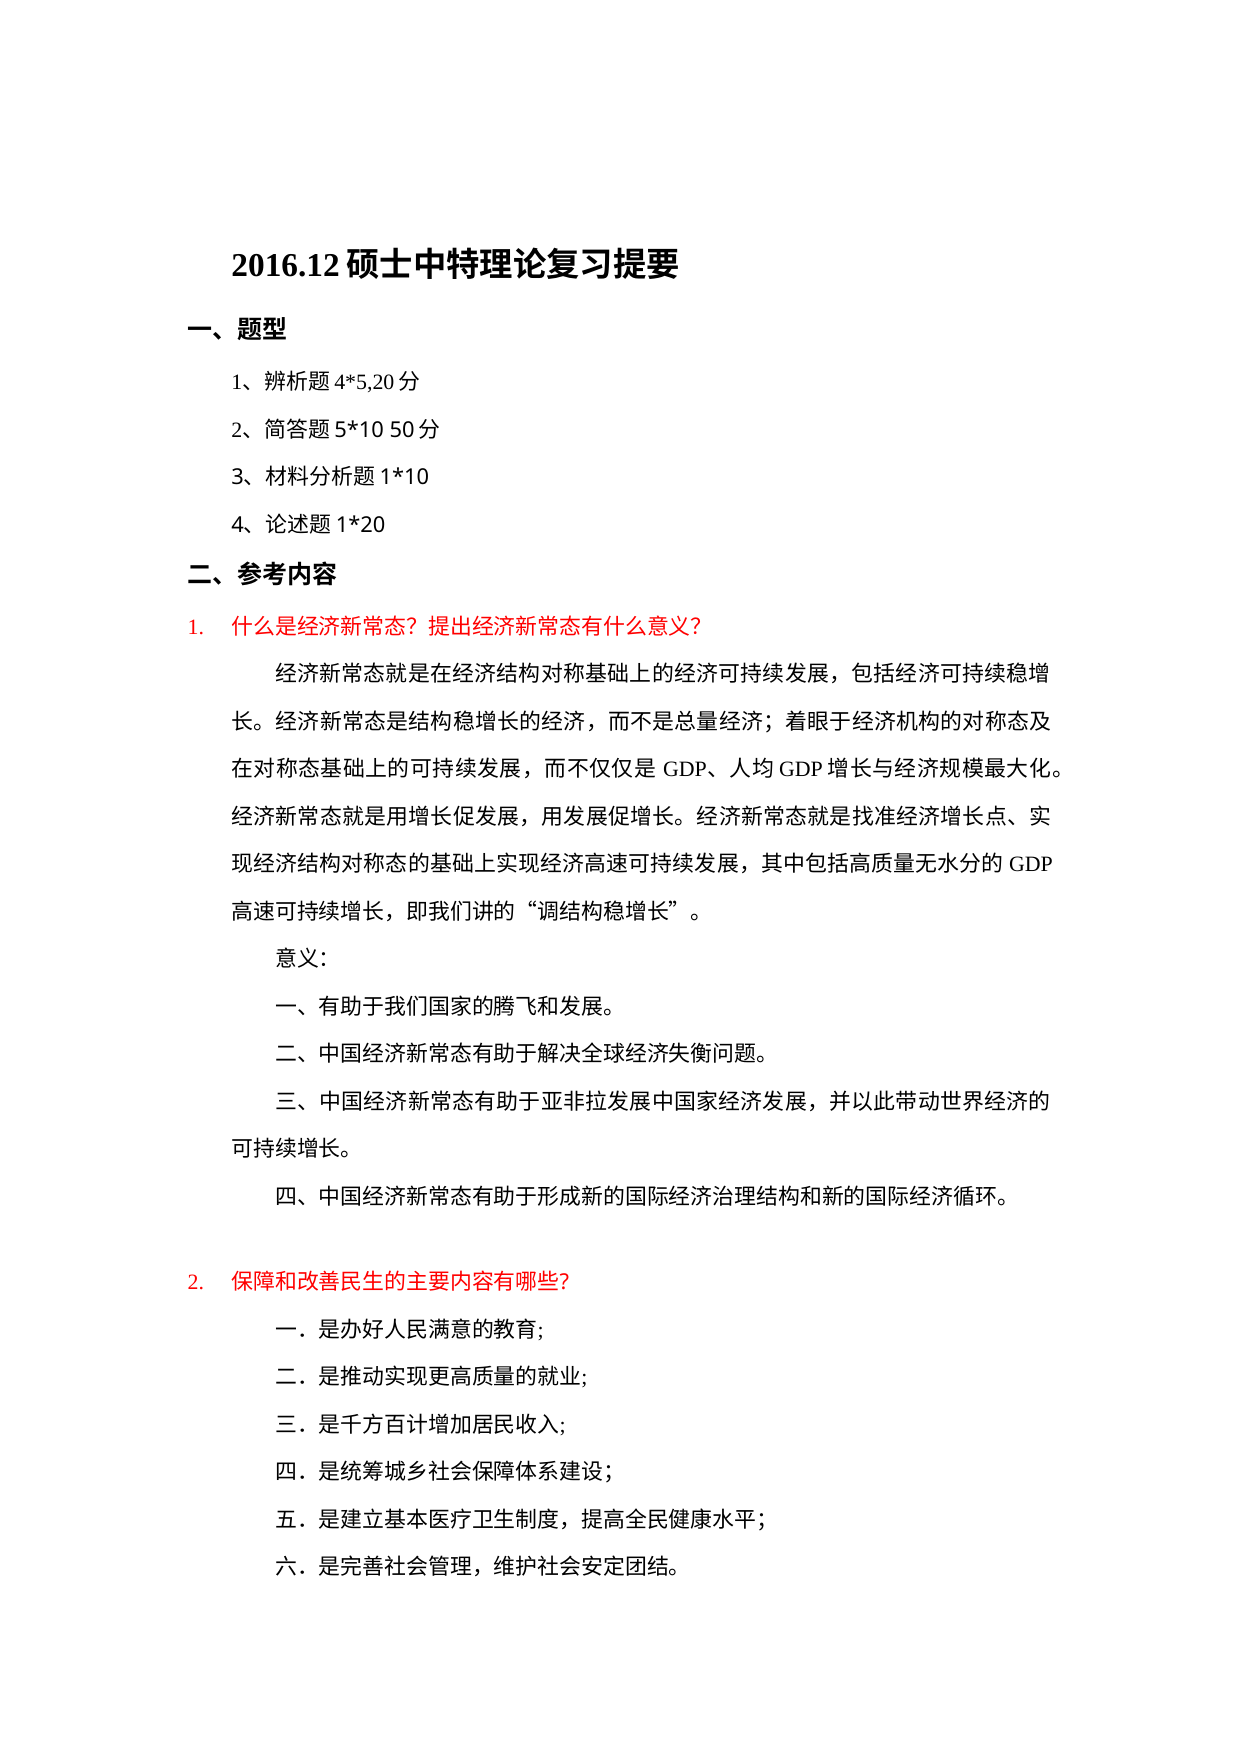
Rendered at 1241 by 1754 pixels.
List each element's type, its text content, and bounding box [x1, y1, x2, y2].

list 4、论述题1*20 [231, 507, 1053, 539]
list 五．是建立基本医疗卫生制度，提高全民健康水平； [231, 1502, 1053, 1533]
list 一．是办好人民满意的教育; [231, 1312, 1053, 1343]
text 二、参考内容 [187, 554, 1053, 591]
list 三．是千方百计增加居民收入; [231, 1407, 1053, 1438]
list 1、辨析题4*5,20分 [231, 364, 1053, 396]
list 二、中国经济新常态有助于解决全球经济失衡问题。 [231, 1036, 1053, 1068]
list 什么是经济新常态？提出经济新常态有什么意义？ [187, 609, 1053, 641]
list 四．是统筹城乡社会保障体系建设； [231, 1454, 1053, 1486]
list 经济新常态就是在经济结构对称基础上的经济可持续发展，包括经济可持续稳增长。经济新常态是结构稳增长的经济，而不是总量经济；着眼于经济机构的对称态及在对称态基础上的可持续发展，而不仅仅是GDP、人均GDP增长与经济规模最大化。经济新常态就是用增长促发展，用发展促增长。经济新常态就是找准经济增长点、实现经济结构对称态的基础上实现经济高速可持续发展，其中包括高质量无水分的GDP高速可持续增长，即我们讲的“调结构稳增长”。 [231, 656, 1053, 926]
list 意义： [231, 941, 1053, 973]
list 一、有助于我们国家的腾飞和发展。 [231, 989, 1053, 1021]
list 保障和改善民生的主要内容有哪些? [559, 1264, 1053, 1296]
list 3、材料分析题1*10 [231, 459, 1053, 491]
list 2016.12硕士中特理论复习提要 [231, 238, 1053, 286]
list 二．是推动实现更高质量的就业; [231, 1359, 1053, 1391]
list 2、简答题5*10 50分 [231, 412, 1053, 443]
list 四、中国经济新常态有助于形成新的国际经济治理结构和新的国际经济循环。 [231, 1179, 1053, 1211]
list 六．是完善社会管理，维护社会安定团结。 [231, 1549, 1053, 1581]
list 三、中国经济新常态有助于亚非拉发展中国家经济发展，并以此带动世界经济的可持续增长。 [231, 1084, 1053, 1163]
text 一、题型 [187, 310, 1053, 346]
